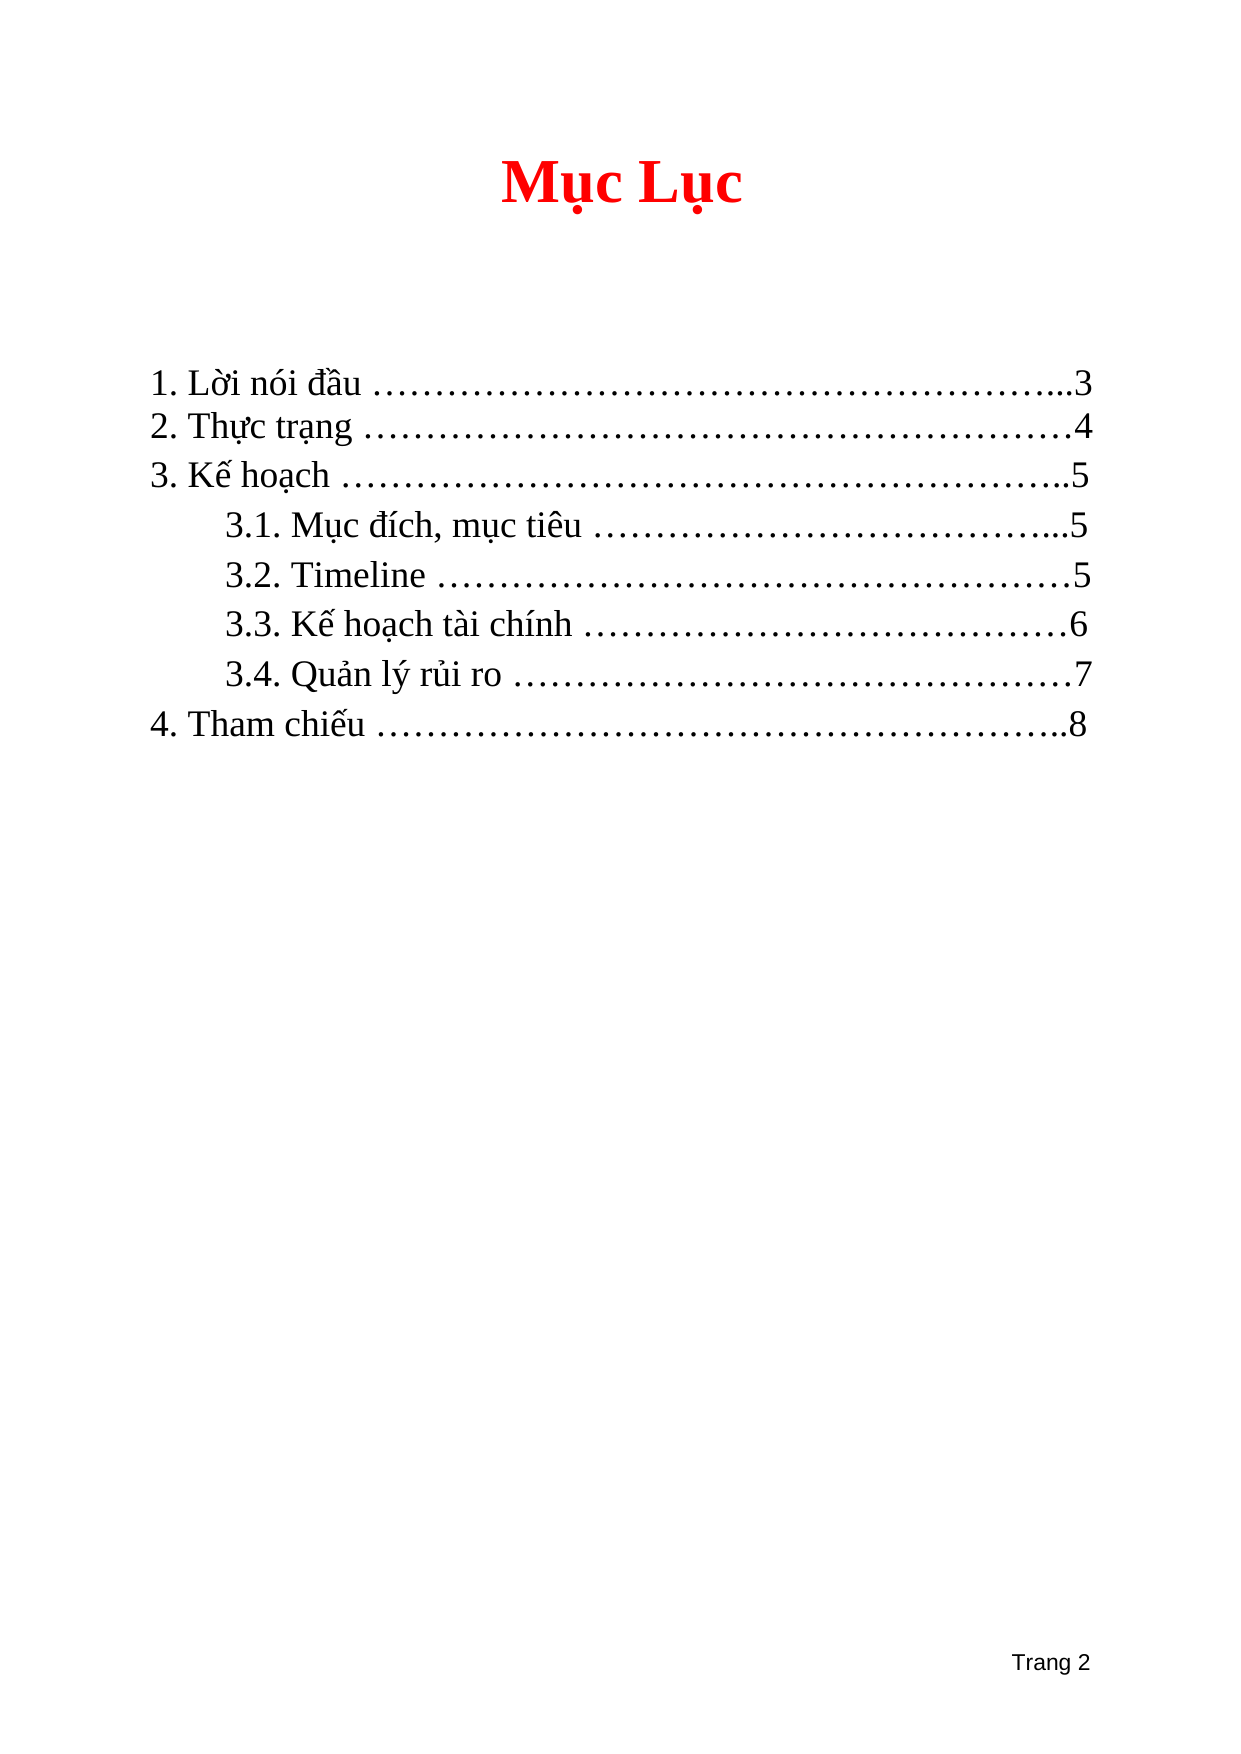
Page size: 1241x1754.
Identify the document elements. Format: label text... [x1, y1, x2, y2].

text Mục Lục [150, 144, 1094, 216]
text 3.4. Quản lý rủi ro ………………………………………7 [150, 651, 1094, 694]
text 4. Tham chiếu ………………………………………………..8 [150, 701, 1094, 744]
text 2. Thực trạng …………………………………………………4 [150, 403, 1094, 446]
text 1. Lời nói đầu ………………………………………………...3 [150, 360, 1094, 403]
text 3. Kế hoạch …………………………………………………..5 [150, 453, 1094, 496]
text 3.1. Mục đích, mục tiêu ………………………………...5 [150, 502, 1094, 546]
text 3.2. Timeline ……………………………………………5 [150, 552, 1094, 595]
text 3.3. Kế hoạch tài chính …………………………………6 [150, 602, 1094, 645]
